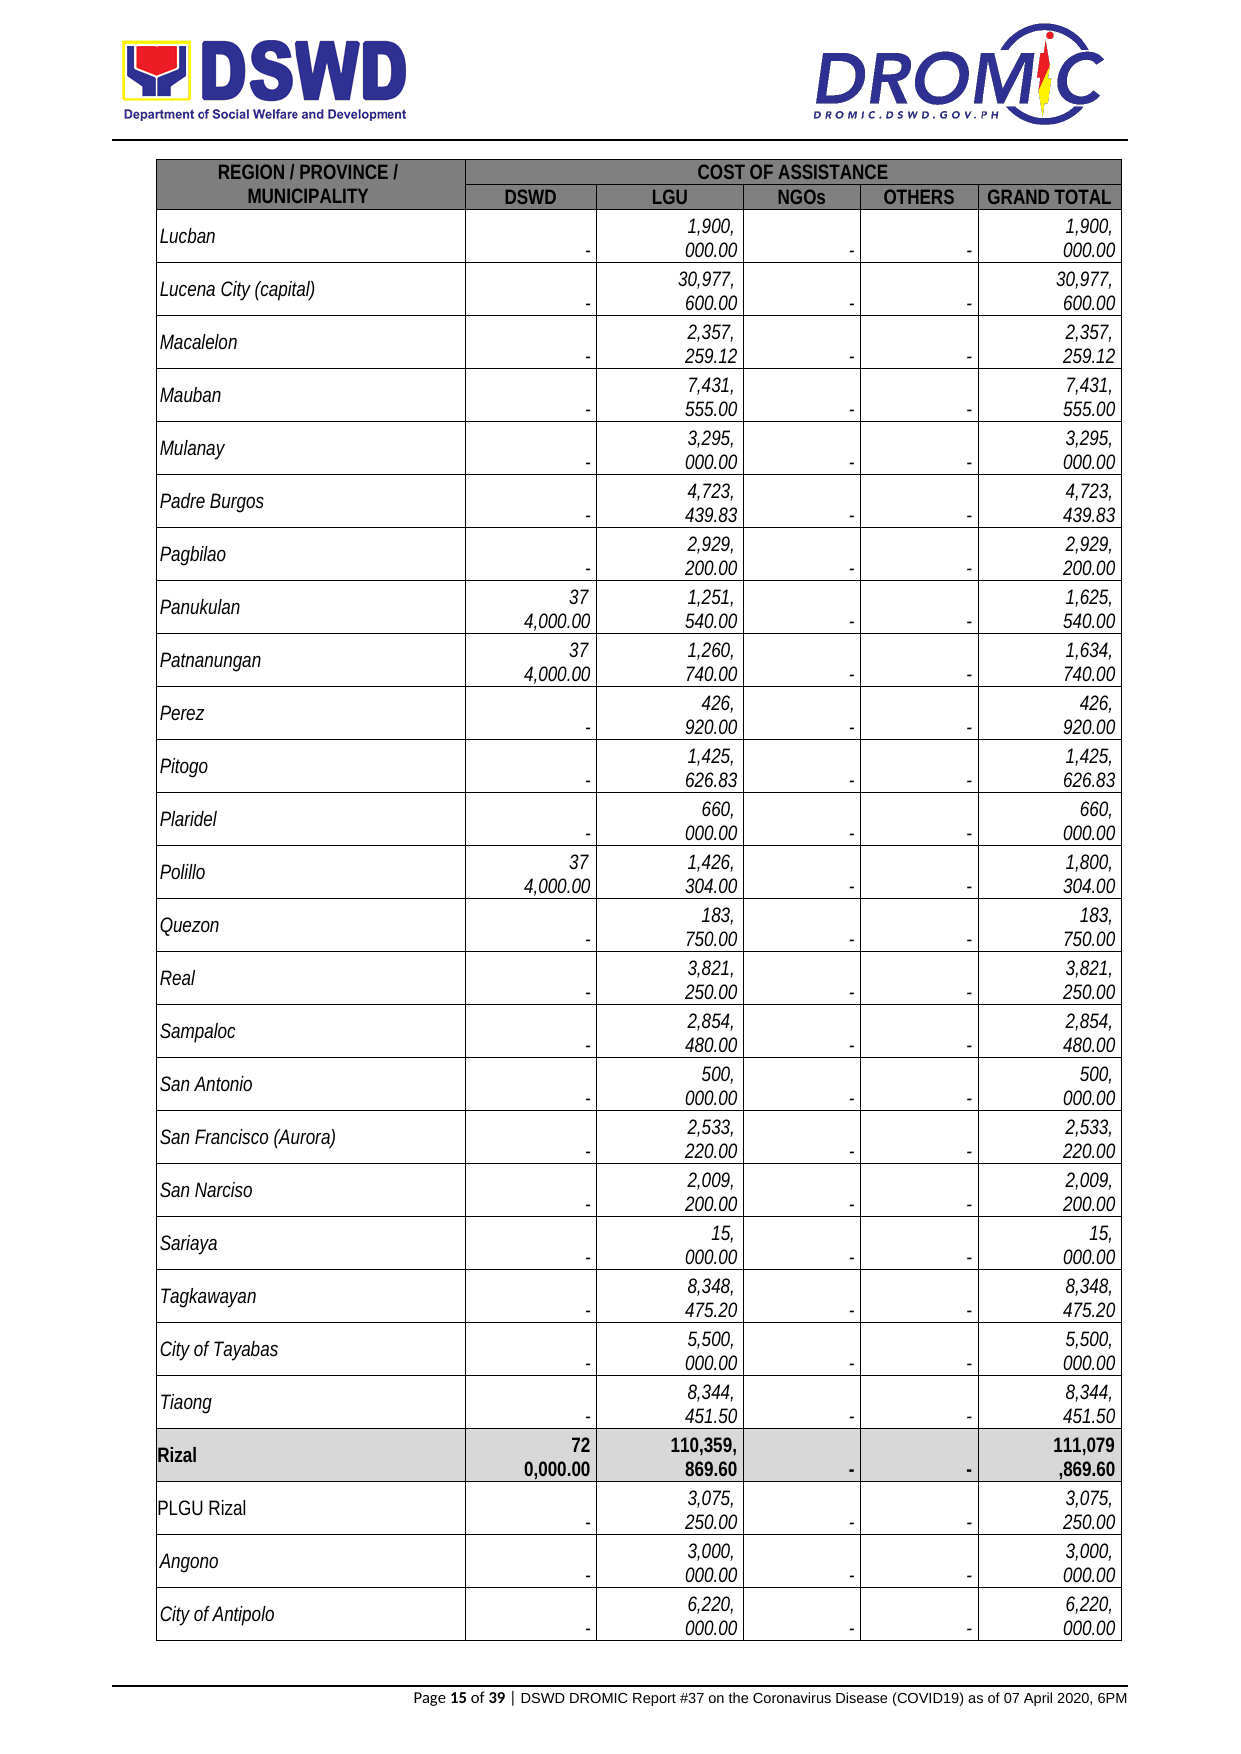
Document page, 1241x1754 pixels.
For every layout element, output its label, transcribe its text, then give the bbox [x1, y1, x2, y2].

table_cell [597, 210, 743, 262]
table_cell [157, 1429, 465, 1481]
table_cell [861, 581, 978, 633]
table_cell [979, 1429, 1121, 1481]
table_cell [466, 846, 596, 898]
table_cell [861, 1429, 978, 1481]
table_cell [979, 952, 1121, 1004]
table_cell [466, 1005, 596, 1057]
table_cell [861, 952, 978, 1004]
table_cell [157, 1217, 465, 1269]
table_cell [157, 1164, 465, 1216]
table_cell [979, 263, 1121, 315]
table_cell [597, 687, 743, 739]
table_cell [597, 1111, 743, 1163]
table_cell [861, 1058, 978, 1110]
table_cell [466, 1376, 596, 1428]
table_header REGION / PROVINCE / MUNICIPALITY [157, 160, 465, 209]
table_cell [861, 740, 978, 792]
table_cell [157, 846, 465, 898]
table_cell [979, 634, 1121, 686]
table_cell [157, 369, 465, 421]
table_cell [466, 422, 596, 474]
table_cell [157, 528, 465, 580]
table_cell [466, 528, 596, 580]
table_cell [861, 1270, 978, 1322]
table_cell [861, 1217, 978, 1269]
picture [781, 23, 1133, 125]
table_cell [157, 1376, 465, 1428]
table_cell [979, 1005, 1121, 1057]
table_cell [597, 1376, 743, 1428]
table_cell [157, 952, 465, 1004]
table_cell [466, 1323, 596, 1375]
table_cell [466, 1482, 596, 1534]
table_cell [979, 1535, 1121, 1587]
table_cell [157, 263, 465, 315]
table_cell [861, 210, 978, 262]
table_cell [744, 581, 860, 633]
table_cell DSWD [466, 185, 596, 209]
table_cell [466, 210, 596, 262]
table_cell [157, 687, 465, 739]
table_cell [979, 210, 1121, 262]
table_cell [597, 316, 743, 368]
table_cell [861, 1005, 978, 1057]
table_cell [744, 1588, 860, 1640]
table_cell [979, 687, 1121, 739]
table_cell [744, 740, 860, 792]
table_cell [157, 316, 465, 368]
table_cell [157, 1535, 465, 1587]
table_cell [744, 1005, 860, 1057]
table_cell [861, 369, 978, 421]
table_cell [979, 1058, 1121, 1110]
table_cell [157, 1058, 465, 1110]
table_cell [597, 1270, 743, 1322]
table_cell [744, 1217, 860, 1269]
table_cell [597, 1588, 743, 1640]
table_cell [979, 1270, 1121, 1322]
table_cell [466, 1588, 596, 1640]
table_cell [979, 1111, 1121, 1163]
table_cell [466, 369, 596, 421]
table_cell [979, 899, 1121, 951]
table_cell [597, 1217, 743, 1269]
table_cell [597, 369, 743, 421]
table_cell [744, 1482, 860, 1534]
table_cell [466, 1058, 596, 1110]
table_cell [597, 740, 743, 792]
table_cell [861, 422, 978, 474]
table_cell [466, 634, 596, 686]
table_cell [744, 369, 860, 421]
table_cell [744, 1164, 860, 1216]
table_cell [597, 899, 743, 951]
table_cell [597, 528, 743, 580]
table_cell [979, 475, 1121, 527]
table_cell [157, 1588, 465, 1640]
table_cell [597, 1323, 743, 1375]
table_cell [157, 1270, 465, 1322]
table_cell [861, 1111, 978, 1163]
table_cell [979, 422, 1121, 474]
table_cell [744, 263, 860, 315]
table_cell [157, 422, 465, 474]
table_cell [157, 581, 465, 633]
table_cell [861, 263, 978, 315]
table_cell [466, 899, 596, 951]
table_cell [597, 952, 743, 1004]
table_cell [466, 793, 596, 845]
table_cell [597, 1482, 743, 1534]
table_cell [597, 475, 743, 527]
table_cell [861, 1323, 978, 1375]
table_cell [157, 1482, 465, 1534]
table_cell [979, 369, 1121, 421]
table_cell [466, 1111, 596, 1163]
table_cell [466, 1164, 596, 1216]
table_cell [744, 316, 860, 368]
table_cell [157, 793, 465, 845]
table_cell NGOs [744, 185, 860, 209]
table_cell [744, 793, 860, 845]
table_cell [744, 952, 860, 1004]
table_cell OTHERS [861, 185, 978, 209]
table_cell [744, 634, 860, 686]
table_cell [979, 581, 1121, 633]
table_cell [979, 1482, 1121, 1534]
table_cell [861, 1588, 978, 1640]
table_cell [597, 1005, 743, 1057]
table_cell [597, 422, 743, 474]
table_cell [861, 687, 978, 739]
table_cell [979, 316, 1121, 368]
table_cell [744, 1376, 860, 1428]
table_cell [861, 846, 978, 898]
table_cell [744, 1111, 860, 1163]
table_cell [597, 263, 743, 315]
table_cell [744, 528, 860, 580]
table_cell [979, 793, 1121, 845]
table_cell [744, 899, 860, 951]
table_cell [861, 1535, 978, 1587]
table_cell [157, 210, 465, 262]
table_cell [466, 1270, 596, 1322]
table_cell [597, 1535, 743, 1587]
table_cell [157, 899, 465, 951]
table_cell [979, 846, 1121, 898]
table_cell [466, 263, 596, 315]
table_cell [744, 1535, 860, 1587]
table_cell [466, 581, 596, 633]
table_cell GRAND TOTAL [979, 185, 1121, 209]
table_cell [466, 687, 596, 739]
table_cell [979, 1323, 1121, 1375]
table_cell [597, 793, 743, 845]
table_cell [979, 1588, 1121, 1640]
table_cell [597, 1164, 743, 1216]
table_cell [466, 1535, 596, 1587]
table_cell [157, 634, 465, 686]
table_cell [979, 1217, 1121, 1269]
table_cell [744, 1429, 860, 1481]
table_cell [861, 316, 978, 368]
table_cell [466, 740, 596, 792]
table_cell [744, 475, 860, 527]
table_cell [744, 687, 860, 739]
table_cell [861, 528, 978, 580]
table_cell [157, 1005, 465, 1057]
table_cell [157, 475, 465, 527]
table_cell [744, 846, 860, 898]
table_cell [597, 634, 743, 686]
picture [112, 37, 417, 125]
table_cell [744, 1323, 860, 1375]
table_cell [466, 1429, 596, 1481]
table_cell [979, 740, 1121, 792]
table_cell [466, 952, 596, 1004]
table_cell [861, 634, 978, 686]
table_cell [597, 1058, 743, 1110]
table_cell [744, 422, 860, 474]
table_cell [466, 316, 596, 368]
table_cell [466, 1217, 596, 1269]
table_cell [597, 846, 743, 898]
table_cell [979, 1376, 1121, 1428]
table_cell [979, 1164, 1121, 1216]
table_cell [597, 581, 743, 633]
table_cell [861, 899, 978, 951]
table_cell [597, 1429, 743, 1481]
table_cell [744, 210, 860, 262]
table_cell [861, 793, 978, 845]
table_header COST OF ASSISTANCE [466, 160, 1121, 184]
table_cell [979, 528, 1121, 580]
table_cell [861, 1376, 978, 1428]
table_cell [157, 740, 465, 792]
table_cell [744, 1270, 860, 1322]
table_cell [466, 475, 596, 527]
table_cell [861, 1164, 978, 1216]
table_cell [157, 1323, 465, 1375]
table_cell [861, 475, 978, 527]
table_cell LGU [597, 185, 743, 209]
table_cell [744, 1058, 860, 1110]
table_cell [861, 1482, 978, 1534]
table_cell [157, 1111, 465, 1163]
